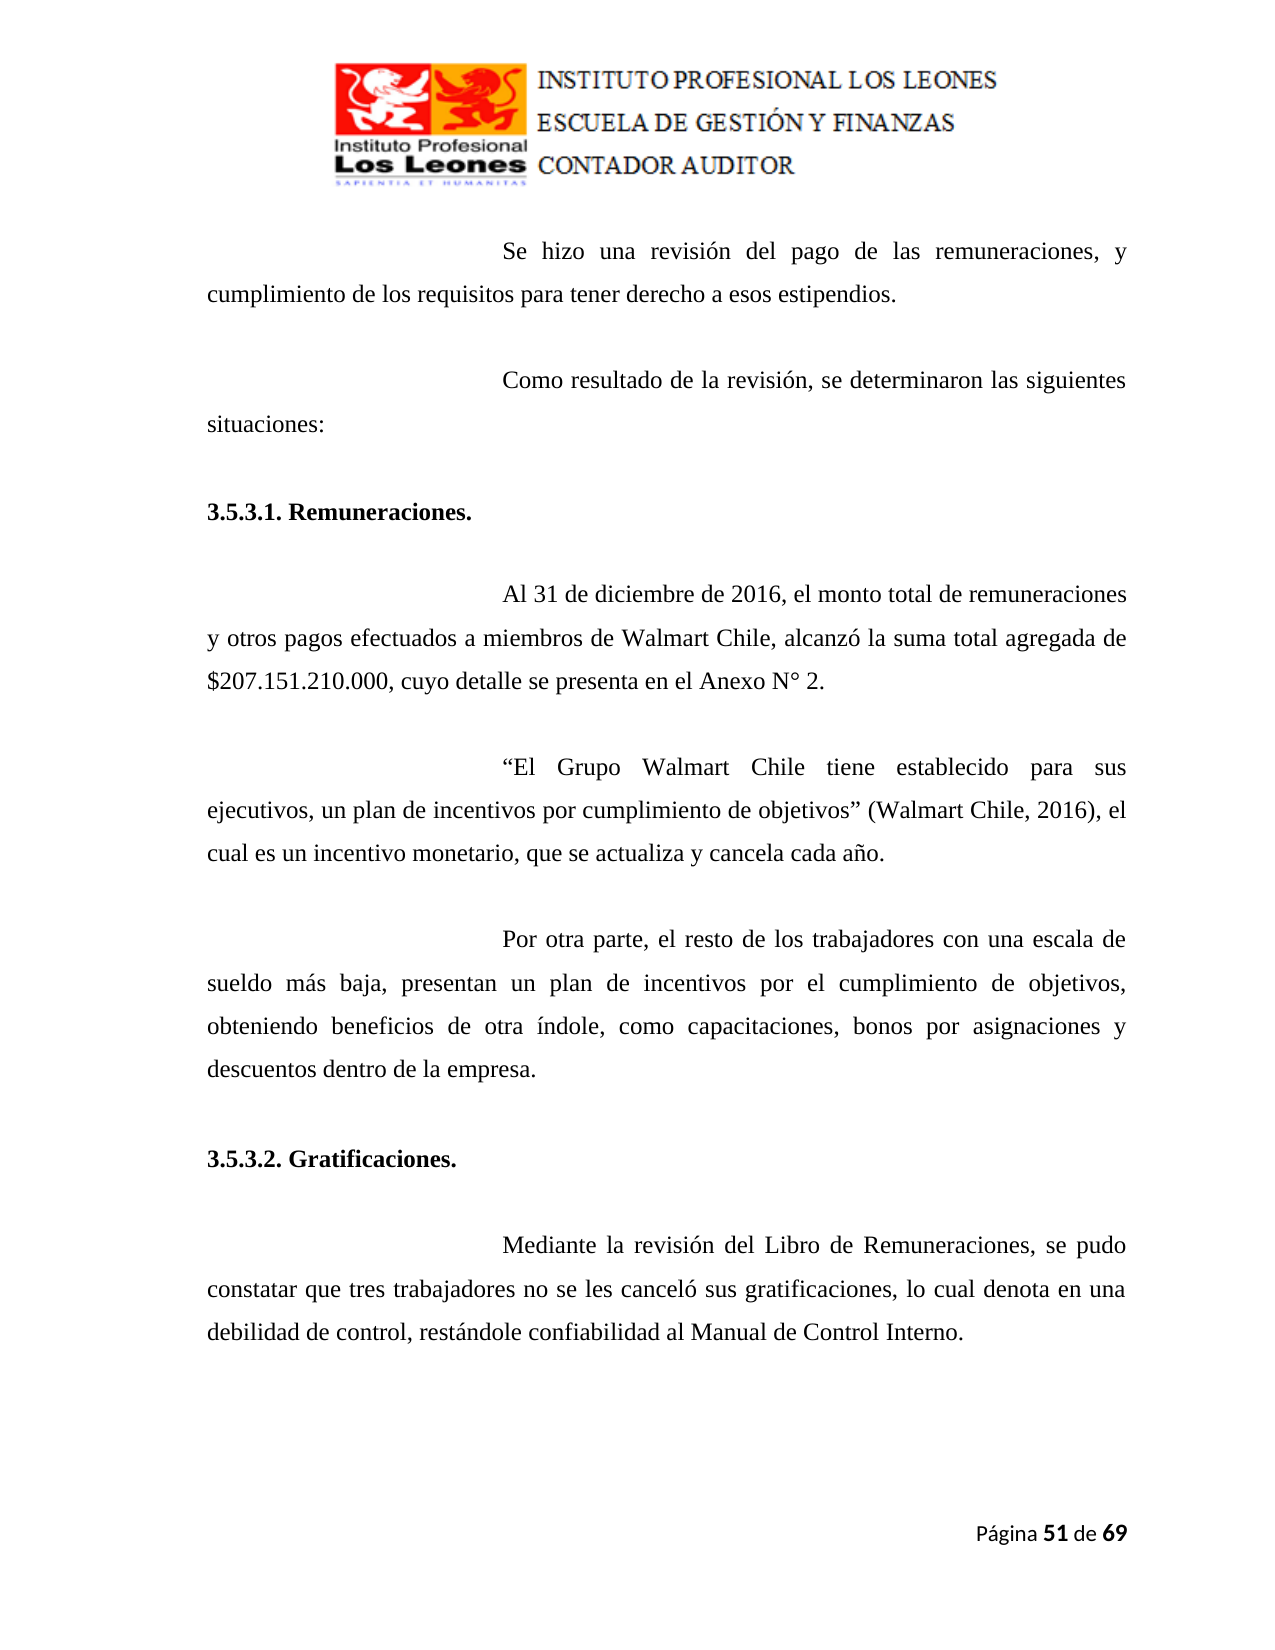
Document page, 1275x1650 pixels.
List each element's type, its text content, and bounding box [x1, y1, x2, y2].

text 3.5.3.1. Remuneraciones. [207, 497, 1127, 526]
text Al 31 de diciembre de 2016, el monto total de remuneraciones y otros pagos efectuados a miembros de Walmart Chile, alcanzó la suma total agregada de $207.151.210.000, cuyo detalle se presenta en el Anexo N° 2. [207, 579, 1127, 694]
text 3.5.3.2. Gratificaciones. [207, 1144, 1127, 1173]
picture [330, 54, 1004, 190]
text Mediante la revisión del Libro de Remuneraciones, se pudo constatar que tres trabajadores no se les canceló sus gratificaciones, lo cual denota en una debilidad de control, restándole confiabilidad al Manual de Control Interno. [207, 1231, 1127, 1346]
text Como resultado de la revisión, se determinaron las siguientes situaciones: [207, 366, 1127, 437]
text Por otra parte, el resto de los trabajadores con una escala de sueldo más baja, presentan un plan de incentivos por el cumplimiento de objetivos, obteniendo beneficios de otra índole, como capacitaciones, bonos por asignaciones y descuentos dentro de la empresa. [207, 924, 1127, 1083]
text “El Grupo Walmart Chile tiene establecido para sus ejecutivos, un plan de incentivos por cumplimiento de objetivos” (Walmart Chile, 2016), el cual es un incentivo monetario, que se actualiza y cancela cada año. [207, 752, 1127, 867]
text Se hizo una revisión del pago de las remuneraciones, y cumplimiento de los requisitos para tener derecho a esos estipendios. [207, 236, 1127, 308]
